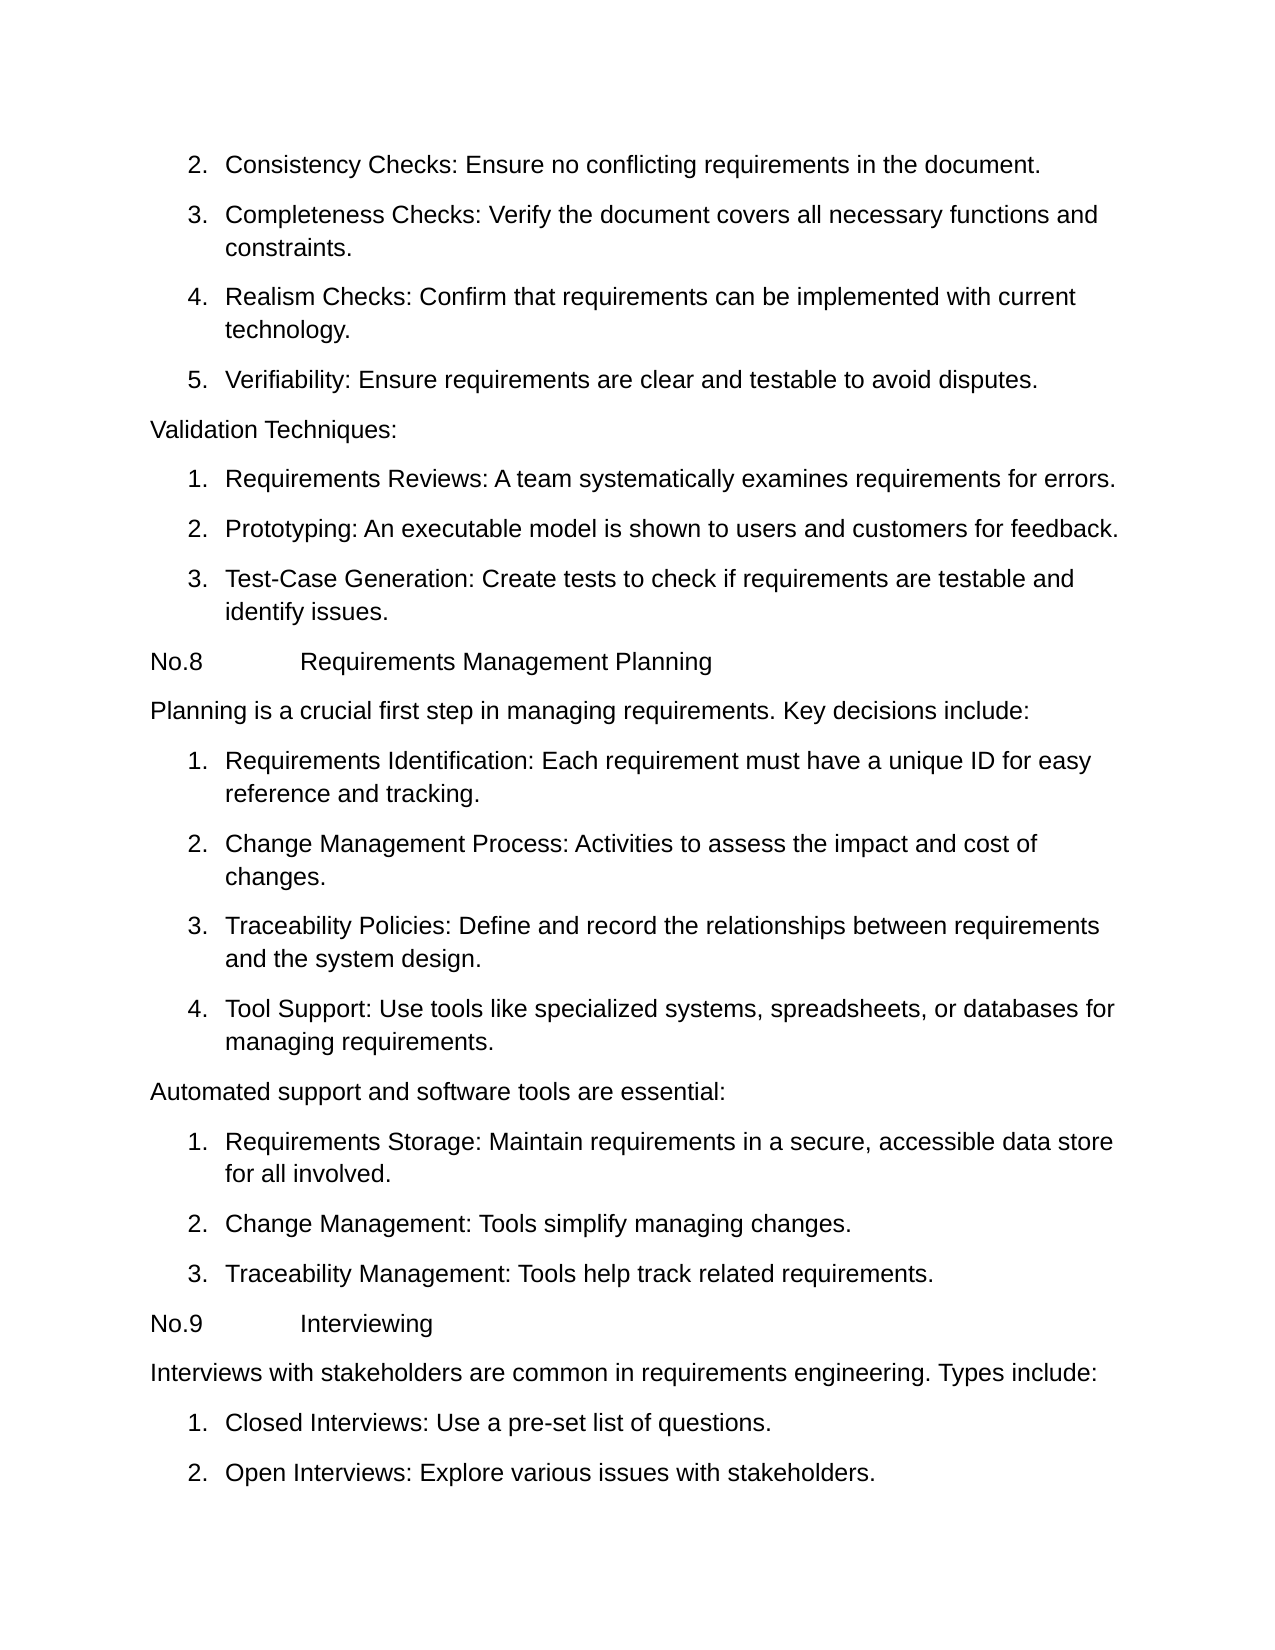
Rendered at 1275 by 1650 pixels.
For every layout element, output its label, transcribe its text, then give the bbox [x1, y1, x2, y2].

list Completeness Checks: Verify the document covers all necessary functions and constraints. [187, 200, 1125, 261]
text Automated support and software tools are essential: [150, 1077, 1125, 1106]
list Prototyping: An executable model is shown to users and customers for feedback. [187, 514, 1125, 543]
list Consistency Checks: Ensure no conflicting requirements in the document. [187, 150, 1125, 179]
list Requirements Storage: Maintain requirements in a secure, accessible data store for all involved. [187, 1126, 1125, 1188]
list Realism Checks: Confirm that requirements can be implemented with current technology. [187, 282, 1125, 344]
text Validation Techniques: [150, 415, 1125, 443]
text No.8 Requirements Management Planning [150, 647, 1125, 675]
text Interviews with stakeholders are common in requirements engineering. Types include: [150, 1358, 1125, 1387]
list Closed Interviews: Use a pre-set list of questions. [187, 1408, 1125, 1437]
list Test-Case Generation: Create tests to check if requirements are testable and identify issues. [187, 564, 1125, 626]
list Change Management Process: Activities to assess the impact and cost of changes. [187, 829, 1125, 890]
list Open Interviews: Explore various issues with stakeholders. [187, 1458, 1125, 1486]
text Planning is a crucial first step in managing requirements. Key decisions include: [150, 696, 1125, 725]
list Verifiability: Ensure requirements are clear and testable to avoid disputes. [187, 365, 1125, 394]
list Traceability Management: Tools help track related requirements. [187, 1259, 1125, 1288]
list Traceability Policies: Define and record the relationships between requirements and the system design. [187, 911, 1125, 973]
text No.9 Interviewing [150, 1308, 1125, 1337]
list Requirements Identification: Each requirement must have a unique ID for easy reference and tracking. [187, 746, 1125, 808]
list Requirements Reviews: A team systematically examines requirements for errors. [187, 464, 1125, 493]
list Tool Support: Use tools like specialized systems, spreadsheets, or databases for managing requirements. [187, 994, 1125, 1056]
list Change Management: Tools simplify managing changes. [187, 1209, 1125, 1238]
